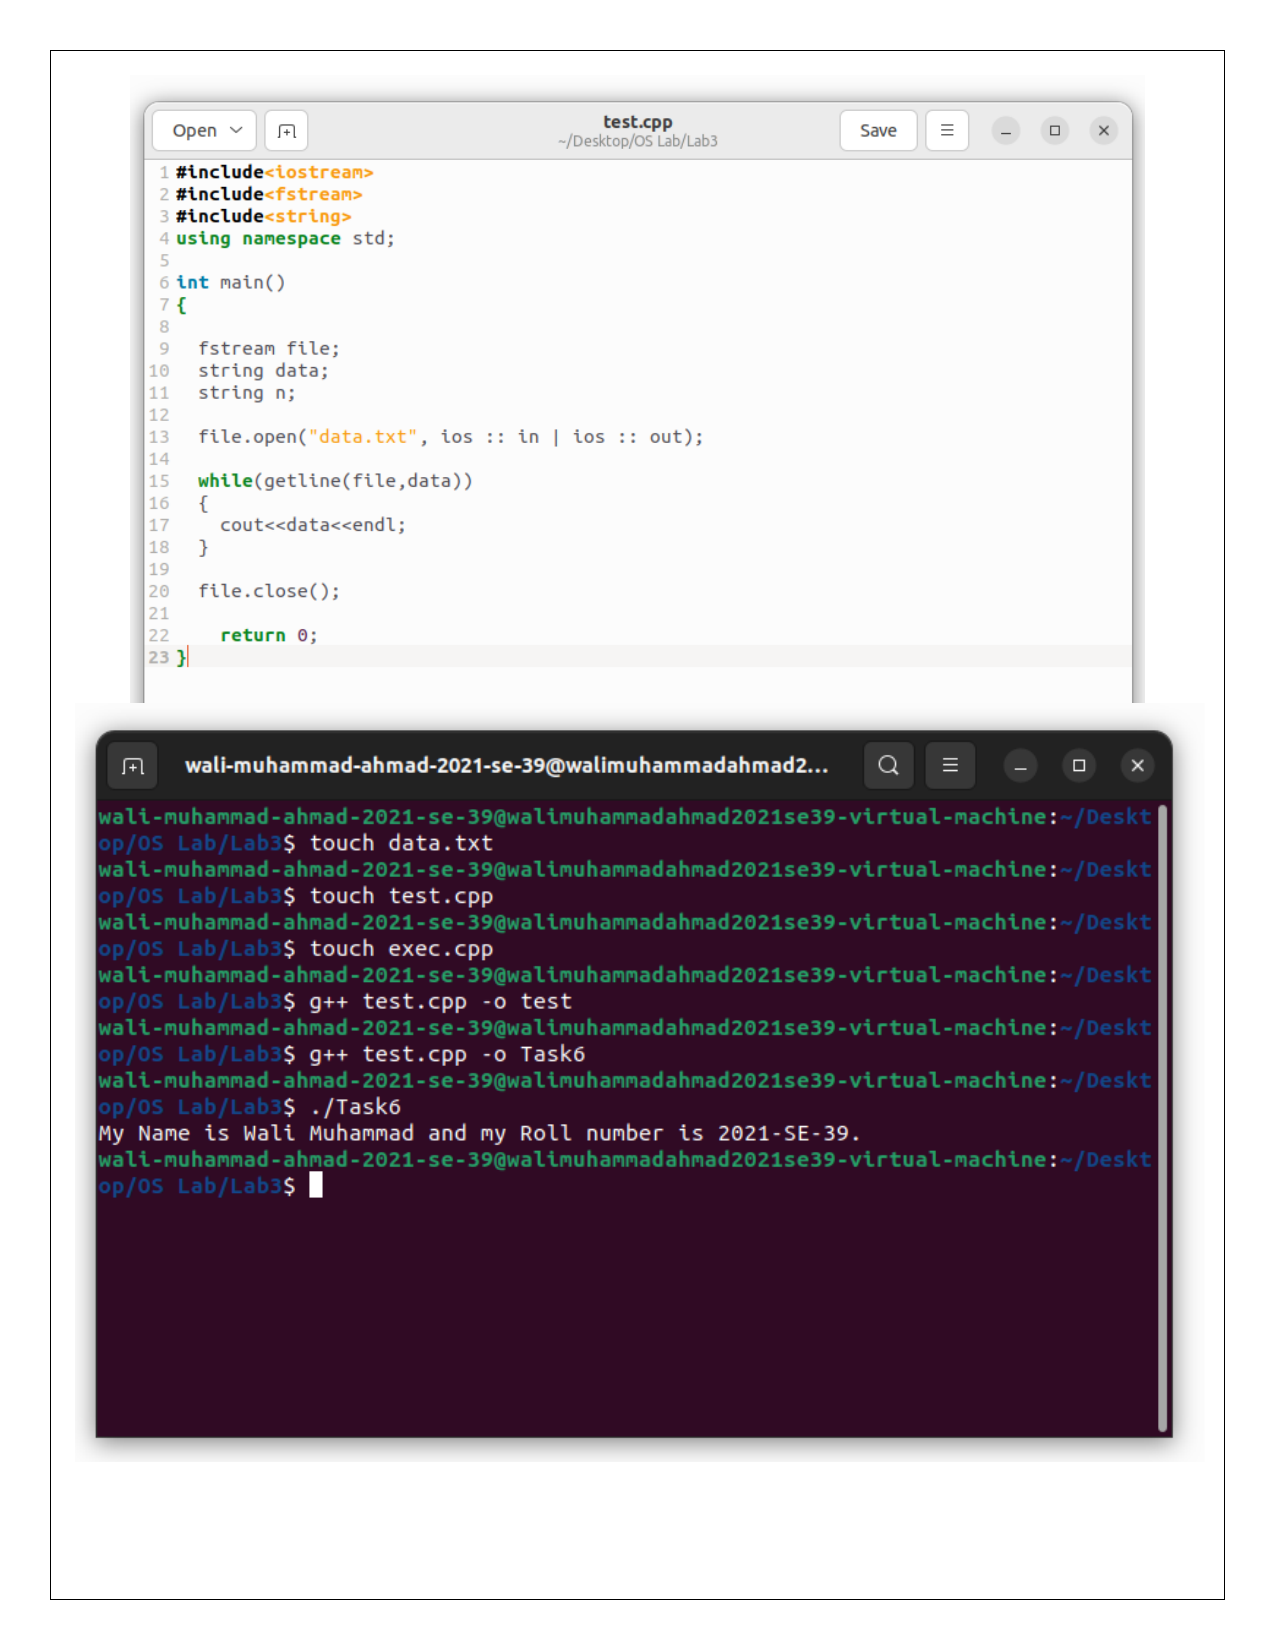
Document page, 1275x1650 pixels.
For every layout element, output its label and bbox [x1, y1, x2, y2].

picture [75, 75, 1205, 1462]
